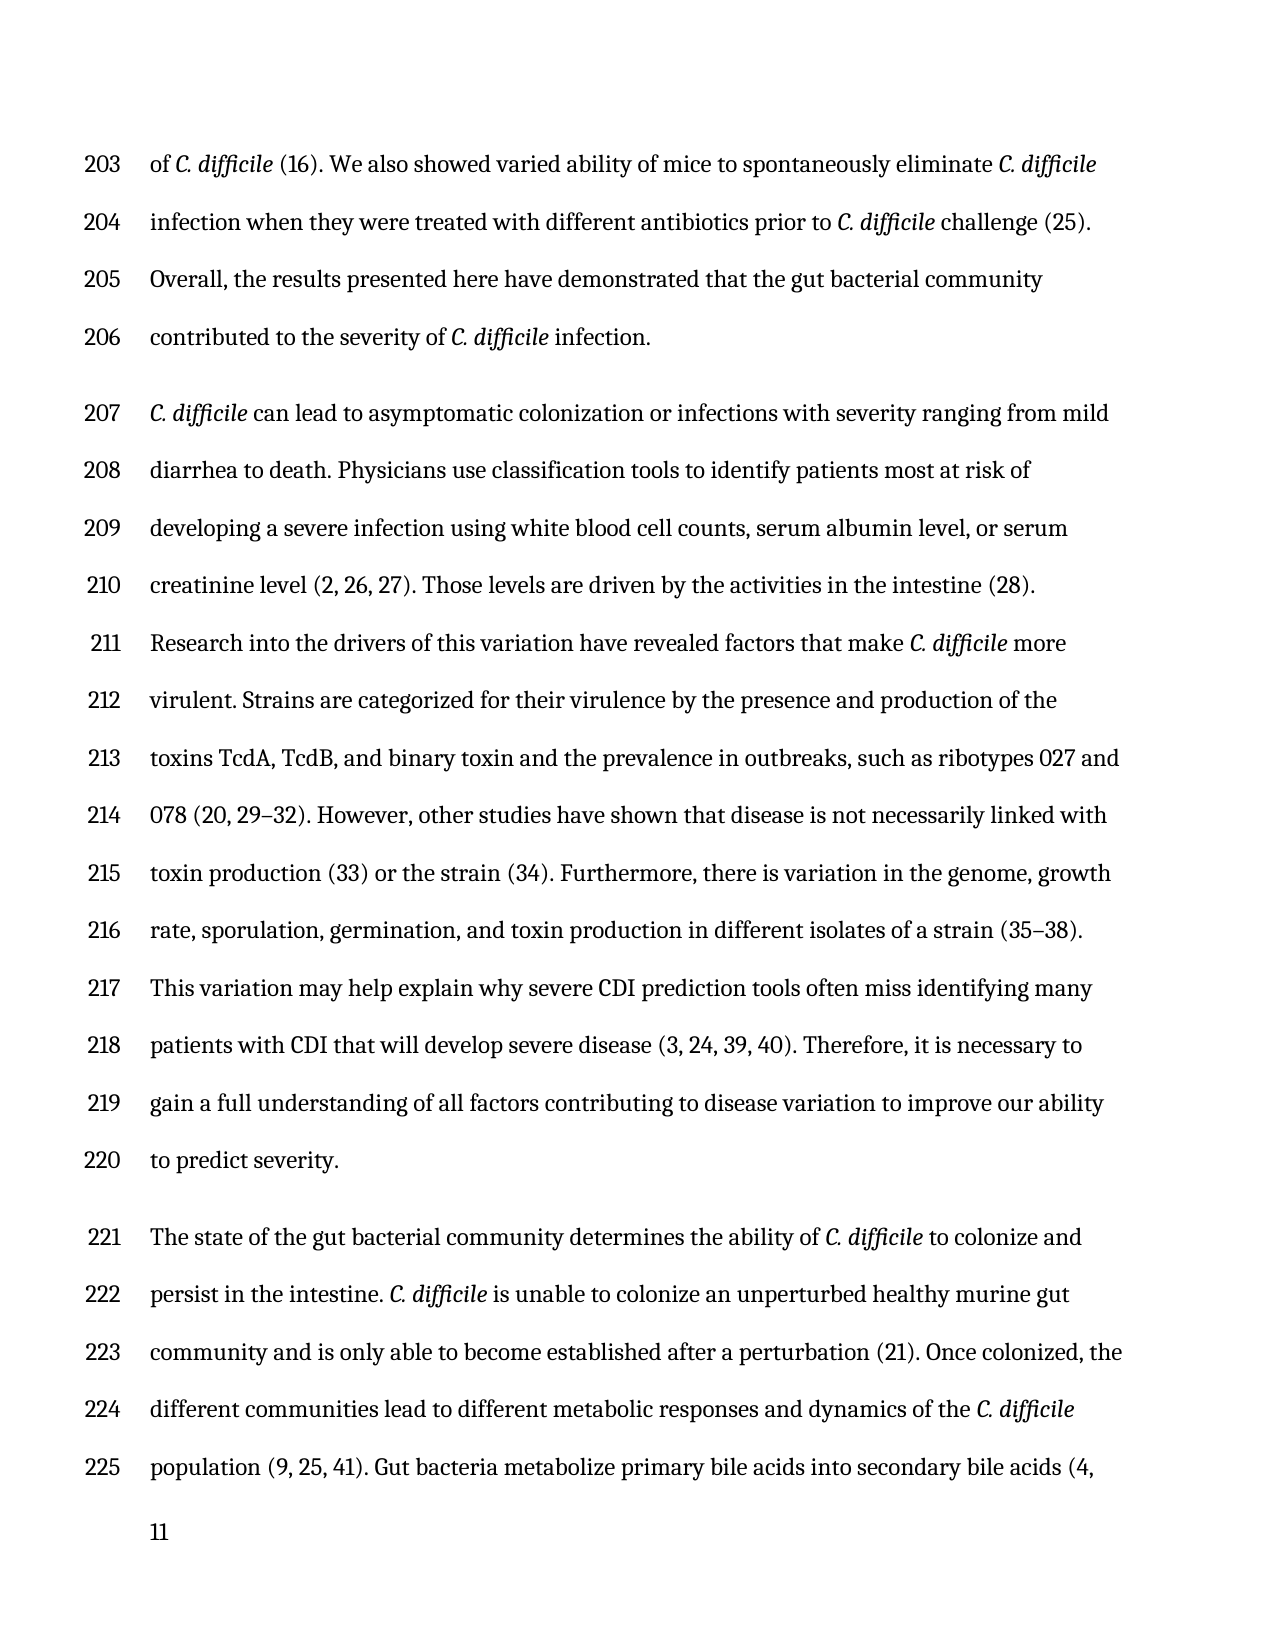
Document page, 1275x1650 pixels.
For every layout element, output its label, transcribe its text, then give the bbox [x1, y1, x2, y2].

text C. difficile can lead to asymptomatic colonization or infections with severity ranging from mild diarrhea to death. Physicians use classification tools to identify patients most at risk of developing a severe infection using white blood cell counts, serum albumin level, or serum creatinine level (2, 26, 27). Those levels are driven by the activities in the intestine (28). Research into the drivers of this variation have revealed factors that make C. difficile more virulent. Strains are categorized for their virulence by the presence and production of the toxins TcdA, TcdB, and binary toxin and the prevalence in outbreaks, such as ribotypes 027 and 078 (20, 29–32). However, other studies have shown that disease is not necessarily linked with toxin production (33) or the strain (34). Furthermore, there is variation in the genome, growth rate, sporulation, germination, and toxin production in different isolates of a strain (35–38). This variation may help explain why severe CDI prediction tools often miss identifying many patients with CDI that will develop severe disease (3, 24, 39, 40). Therefore, it is necessary to gain a full understanding of all factors contributing to disease variation to improve our ability to predict severity. [150, 399, 1125, 1175]
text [150, 150, 1125, 351]
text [150, 1222, 1125, 1481]
